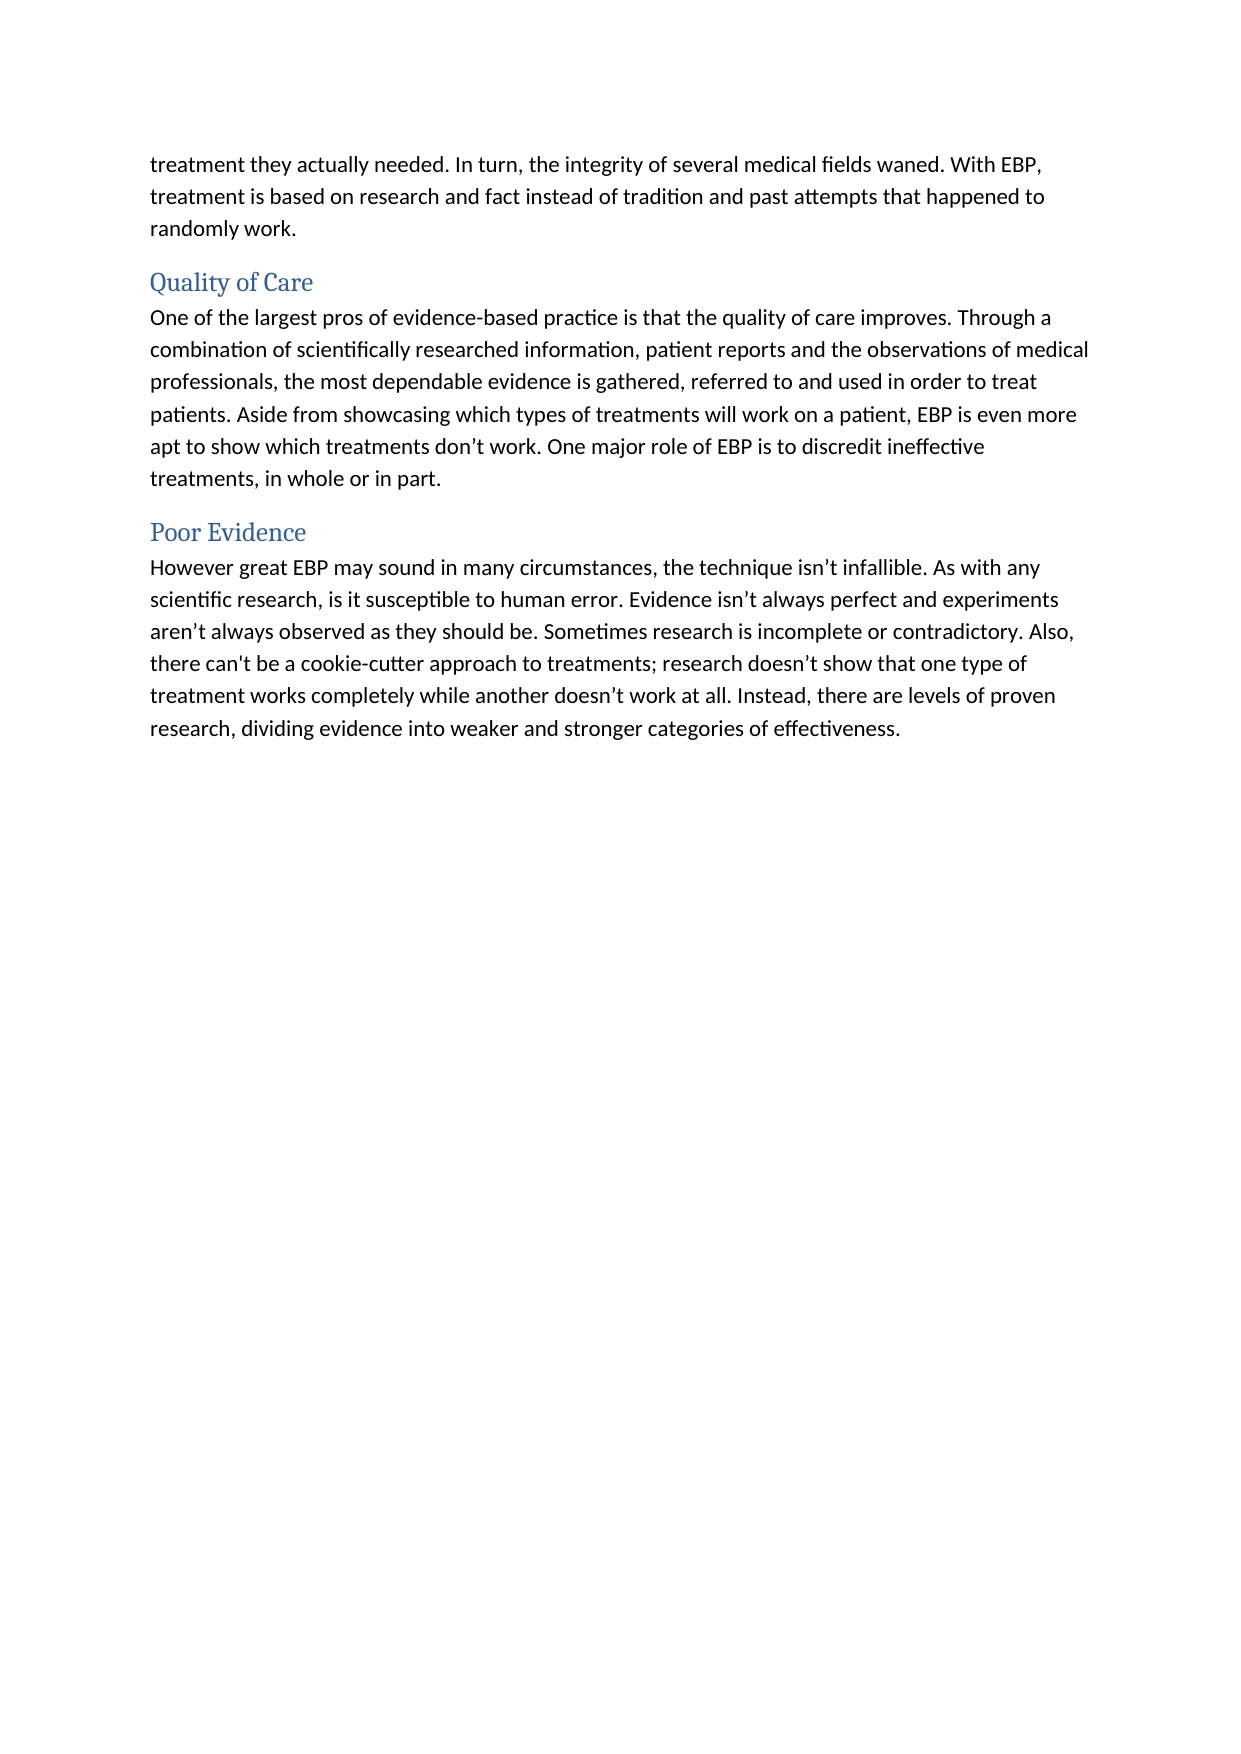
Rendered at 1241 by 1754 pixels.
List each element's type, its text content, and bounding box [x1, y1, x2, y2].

text One of the largest pros of evidence-based practice is that the quality of care improves. Through a combination of scientifically researched information, patient reports and the observations of medical professionals, the most dependable evidence is gathered, referred to and used in order to treat patients. Aside from showcasing which types of treatments will work on a patient, EBP is even more apt to show which treatments don’t work. One major role of EBP is to discredit ineffective treatments, in whole or in part. [150, 303, 1090, 492]
subtitle Poor Evidence [150, 517, 1090, 548]
text However great EBP may sound in many circumstances, the technique isn’t infallible. As with any scientific research, is it susceptible to human error. Evidence isn’t always perfect and experiments aren’t always observed as they should be. Sometimes research is incomplete or contradictory. Also, there can't be a cookie-cutter approach to treatments; research doesn’t show that one type of treatment works completely while another doesn’t work at all. Instead, there are levels of proven research, dividing evidence into weaker and stronger categories of effectiveness. [150, 553, 1090, 742]
subtitle Quality of Care [150, 267, 1090, 298]
